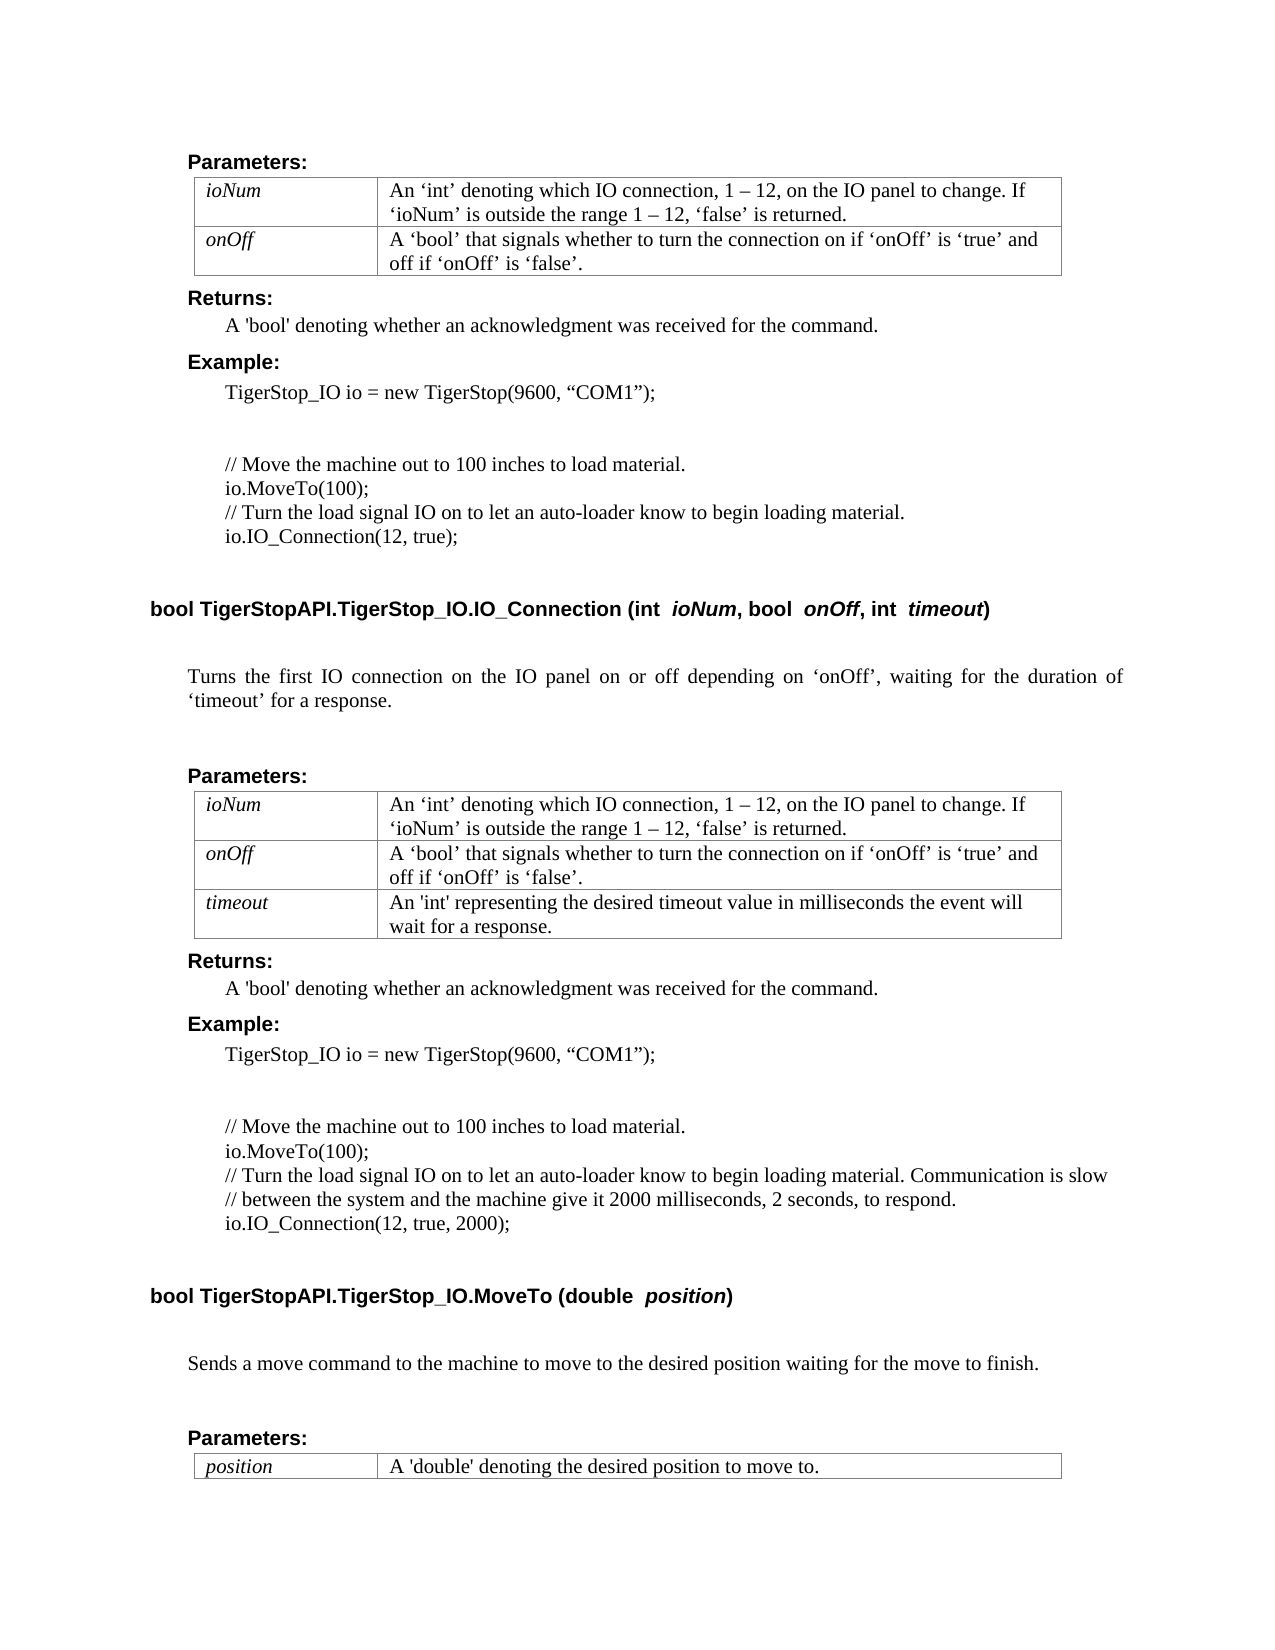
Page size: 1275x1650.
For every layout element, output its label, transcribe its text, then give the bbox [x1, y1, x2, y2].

subtitle Example: [187, 349, 1125, 373]
text A 'bool' denoting whether an acknowledgment was received for the command. [225, 976, 1125, 999]
table_header A 'double' denoting the desired position to move to. [378, 1454, 1061, 1478]
text io.IO_Connection(12, true); [150, 524, 1125, 548]
subtitle Parameters: [187, 763, 1125, 787]
subtitle bool TigerStopAPI.TigerStop_IO.MoveTo (double position) [150, 1284, 1125, 1308]
table_cell An 'int' representing the desired timeout value in milliseconds the event will wait for a response. [378, 890, 1061, 938]
table_header An ‘int’ denoting which IO connection, 1 – 12, on the IO panel to change. If ‘ioNum’ is outside the range 1 – 12, ‘false’ is returned. [378, 792, 1061, 840]
table_header ioNum [195, 178, 377, 226]
subtitle Example: [187, 1012, 1125, 1036]
table_header ioNum [195, 792, 377, 840]
table_cell onOff [195, 841, 377, 889]
table_cell timeout [195, 890, 377, 938]
table_cell onOff [195, 227, 377, 275]
table_cell A ‘bool’ that signals whether to turn the connection on if ‘onOff’ is ‘true’ and off if ‘onOff’ is ‘false’. [378, 841, 1061, 889]
text io.MoveTo(100); [150, 476, 1125, 500]
text // Turn the load signal IO on to let an auto-loader know to begin loading material. Communication is slow [150, 1163, 1125, 1187]
text // Move the machine out to 100 inches to load material. [150, 452, 1125, 476]
text TigerStop_IO io = new TigerStop(9600, “COM1”); [150, 1042, 1125, 1066]
table_header An ‘int’ denoting which IO connection, 1 – 12, on the IO panel to change. If ‘ioNum’ is outside the range 1 – 12, ‘false’ is returned. [378, 178, 1061, 226]
text // Move the machine out to 100 inches to load material. [150, 1114, 1125, 1138]
subtitle bool TigerStopAPI.TigerStop_IO.IO_Connection (int ioNum, bool onOff, int timeout) [150, 597, 1125, 621]
subtitle Parameters: [187, 150, 1125, 174]
subtitle Returns: [187, 286, 1125, 310]
text A 'bool' denoting whether an acknowledgment was received for the command. [225, 313, 1125, 337]
text // between the system and the machine give it 2000 milliseconds, 2 seconds, to respond. [150, 1187, 1125, 1211]
table_cell A ‘bool’ that signals whether to turn the connection on if ‘onOff’ is ‘true’ and off if ‘onOff’ is ‘false’. [378, 227, 1061, 275]
list Sends a move command to the machine to move to the desired position waiting for the move to finish. [187, 1351, 1125, 1375]
list Turns the first IO connection on the IO panel on or off depending on ‘onOff’, waiting for the duration of ‘timeout’ for a response. [187, 664, 1125, 712]
text TigerStop_IO io = new TigerStop(9600, “COM1”); [150, 380, 1125, 404]
text io.IO_Connection(12, true, 2000); [150, 1211, 1125, 1235]
text io.MoveTo(100); [150, 1138, 1125, 1163]
subtitle Returns: [187, 948, 1125, 972]
subtitle Parameters: [187, 1426, 1125, 1450]
table_header position [195, 1454, 377, 1478]
text // Turn the load signal IO on to let an auto-loader know to begin loading material. [150, 500, 1125, 524]
